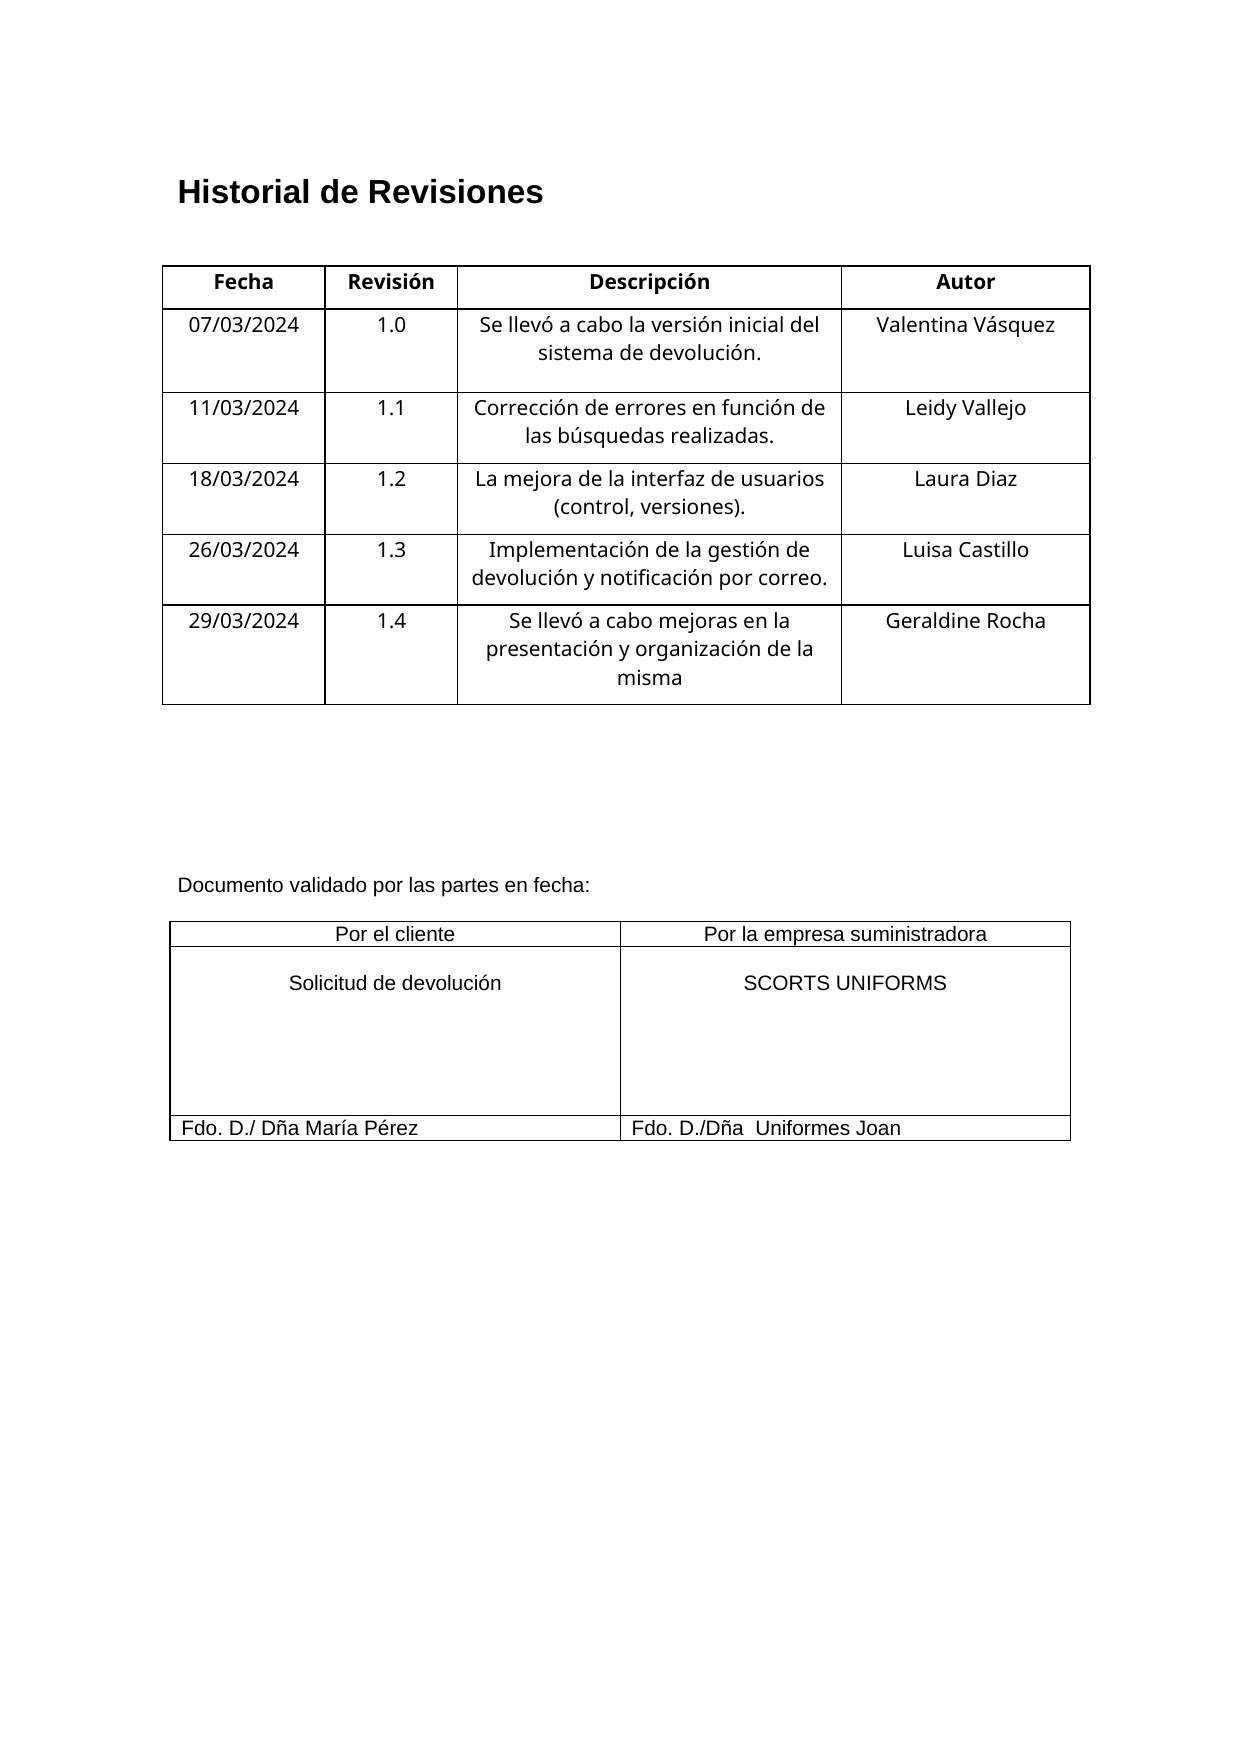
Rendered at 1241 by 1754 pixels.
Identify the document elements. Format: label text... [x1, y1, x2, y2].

table_header Por el cliente [171, 922, 620, 946]
table_cell Se llevó a cabo mejoras en la presentación y organización de la misma [458, 606, 841, 704]
table_cell 18/03/2024 [163, 464, 324, 533]
table_cell Laura Diaz [842, 464, 1089, 533]
table_cell 1.2 [326, 464, 457, 533]
text Historial de Revisiones [177, 173, 1063, 211]
table_header Por la empresa suministradora [621, 922, 1070, 946]
table_cell Luisa Castillo [842, 535, 1089, 604]
table_cell Fdo. D./ Dña María Pérez [171, 1116, 620, 1140]
table_header Descripción [458, 267, 841, 308]
table_cell 29/03/2024 [163, 606, 324, 704]
table_header Revisión [326, 267, 457, 308]
table_cell La mejora de la interfaz de usuarios (control, versiones). [458, 464, 841, 533]
table_cell Implementación de la gestión de devolución y notificación por correo. [458, 535, 841, 604]
table_cell 26/03/2024 [163, 535, 324, 604]
table_cell 11/03/2024 [163, 393, 324, 462]
text Documento validado por las partes en fecha: [177, 873, 1063, 897]
table_cell SCORTS UNIFORMS [621, 947, 1070, 1115]
table_cell 1.0 [326, 310, 457, 392]
table_cell Solicitud de devolución [171, 947, 620, 1115]
table_cell 1.4 [326, 606, 457, 704]
table_cell 07/03/2024 [163, 310, 324, 392]
table_cell Leidy Vallejo [842, 393, 1089, 462]
table_cell 1.1 [326, 393, 457, 462]
table_cell Geraldine Rocha [842, 606, 1089, 704]
table_header Fecha [163, 267, 324, 308]
table_cell Valentina Vásquez [842, 310, 1089, 392]
table_cell Corrección de errores en función de las búsquedas realizadas. [458, 393, 841, 462]
table_header Autor [842, 267, 1089, 308]
table_cell Se llevó a cabo la versión inicial del sistema de devolución. [458, 310, 841, 392]
table_cell 1.3 [326, 535, 457, 604]
table_cell Fdo. D./Dña Uniformes Joan [621, 1116, 1070, 1140]
